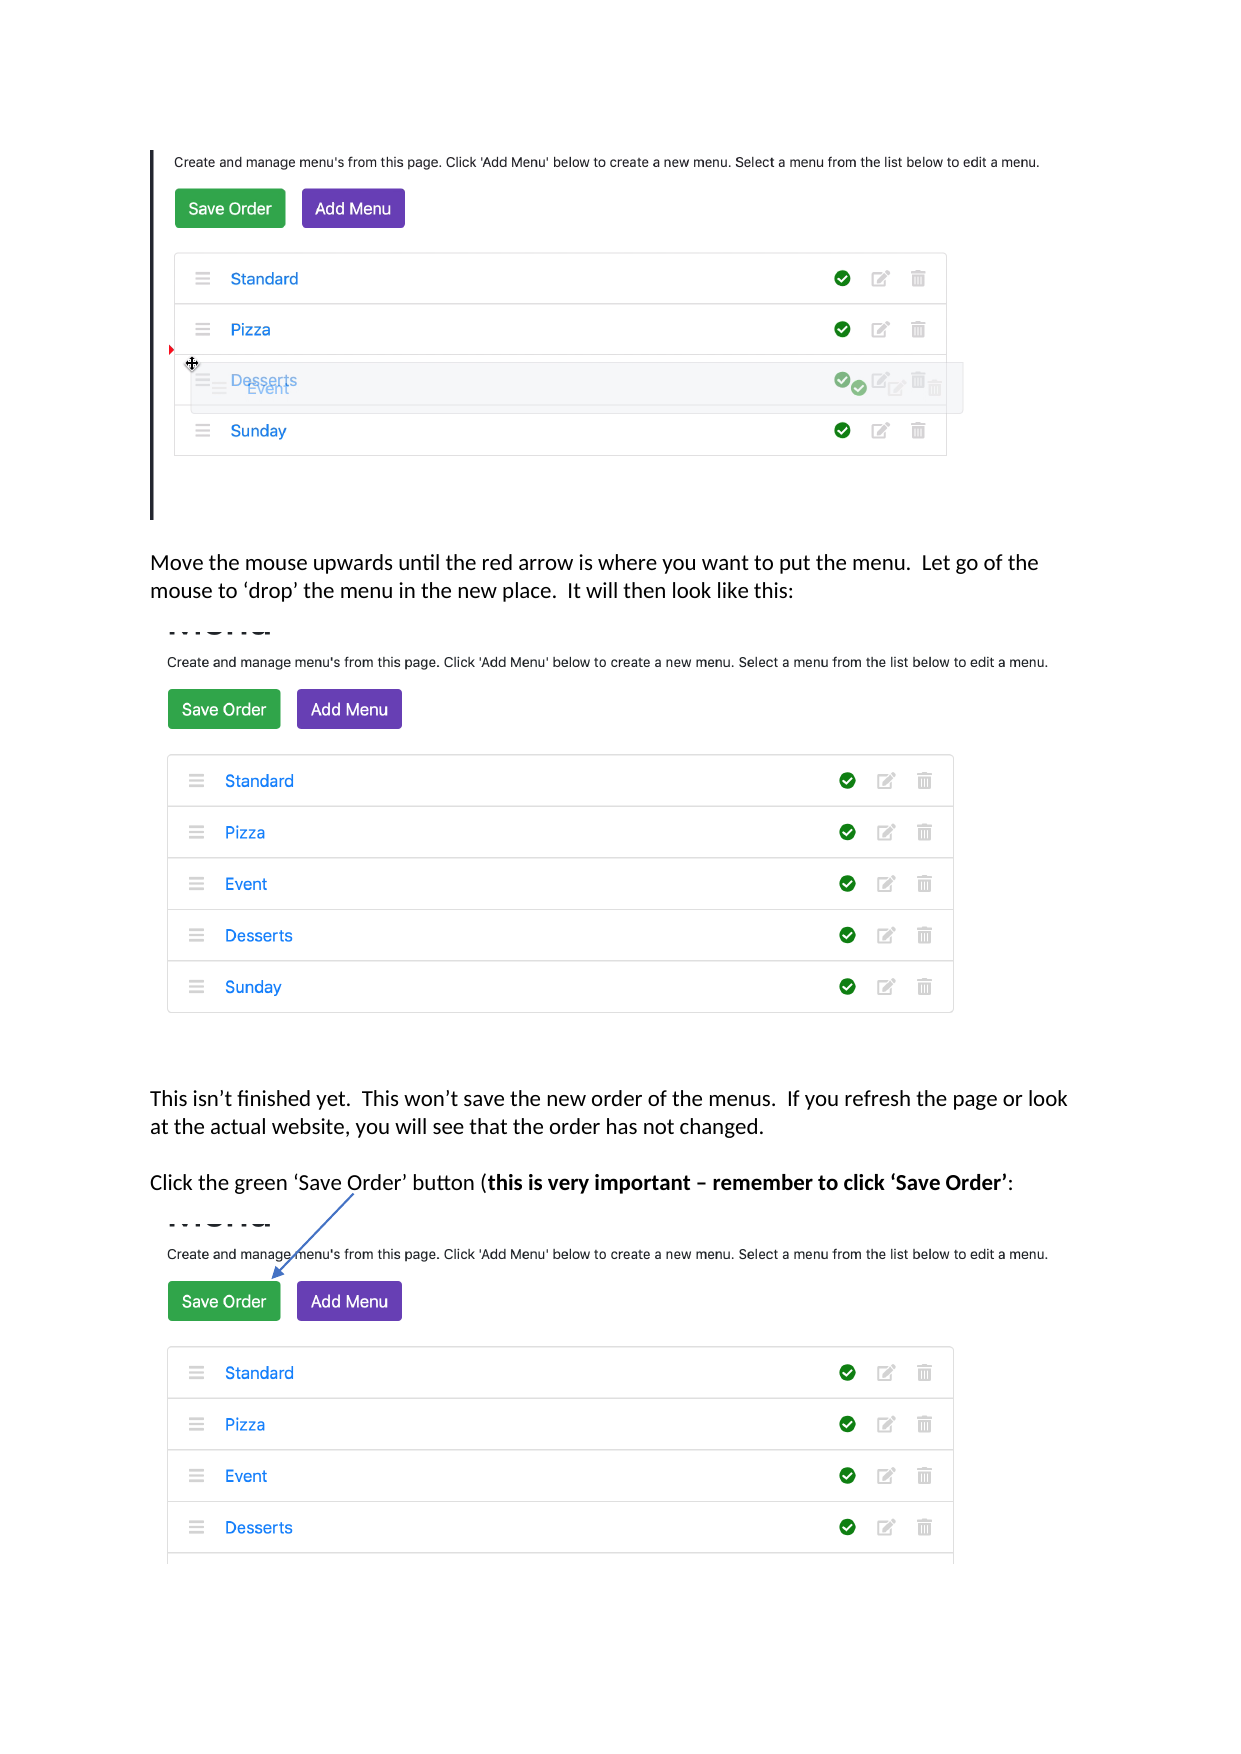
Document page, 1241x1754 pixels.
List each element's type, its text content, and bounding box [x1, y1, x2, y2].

text Click the green ‘Save Order’ button (this is very important – remember to click ‘Save Order’: [150, 1168, 1090, 1196]
text This isn’t finished yet. This won’t save the new order of the menus. If you refresh the page or look at the actual website, you will see that the order has not changed. [150, 1084, 1090, 1140]
text Move the mouse upwards until the red arrow is where you want to put the menu. Let go of the mouse to ‘drop’ the menu in the new place. It will then look like this: [150, 548, 1090, 604]
picture [150, 1224, 1090, 1564]
picture [150, 632, 1090, 1084]
picture [150, 150, 1090, 520]
